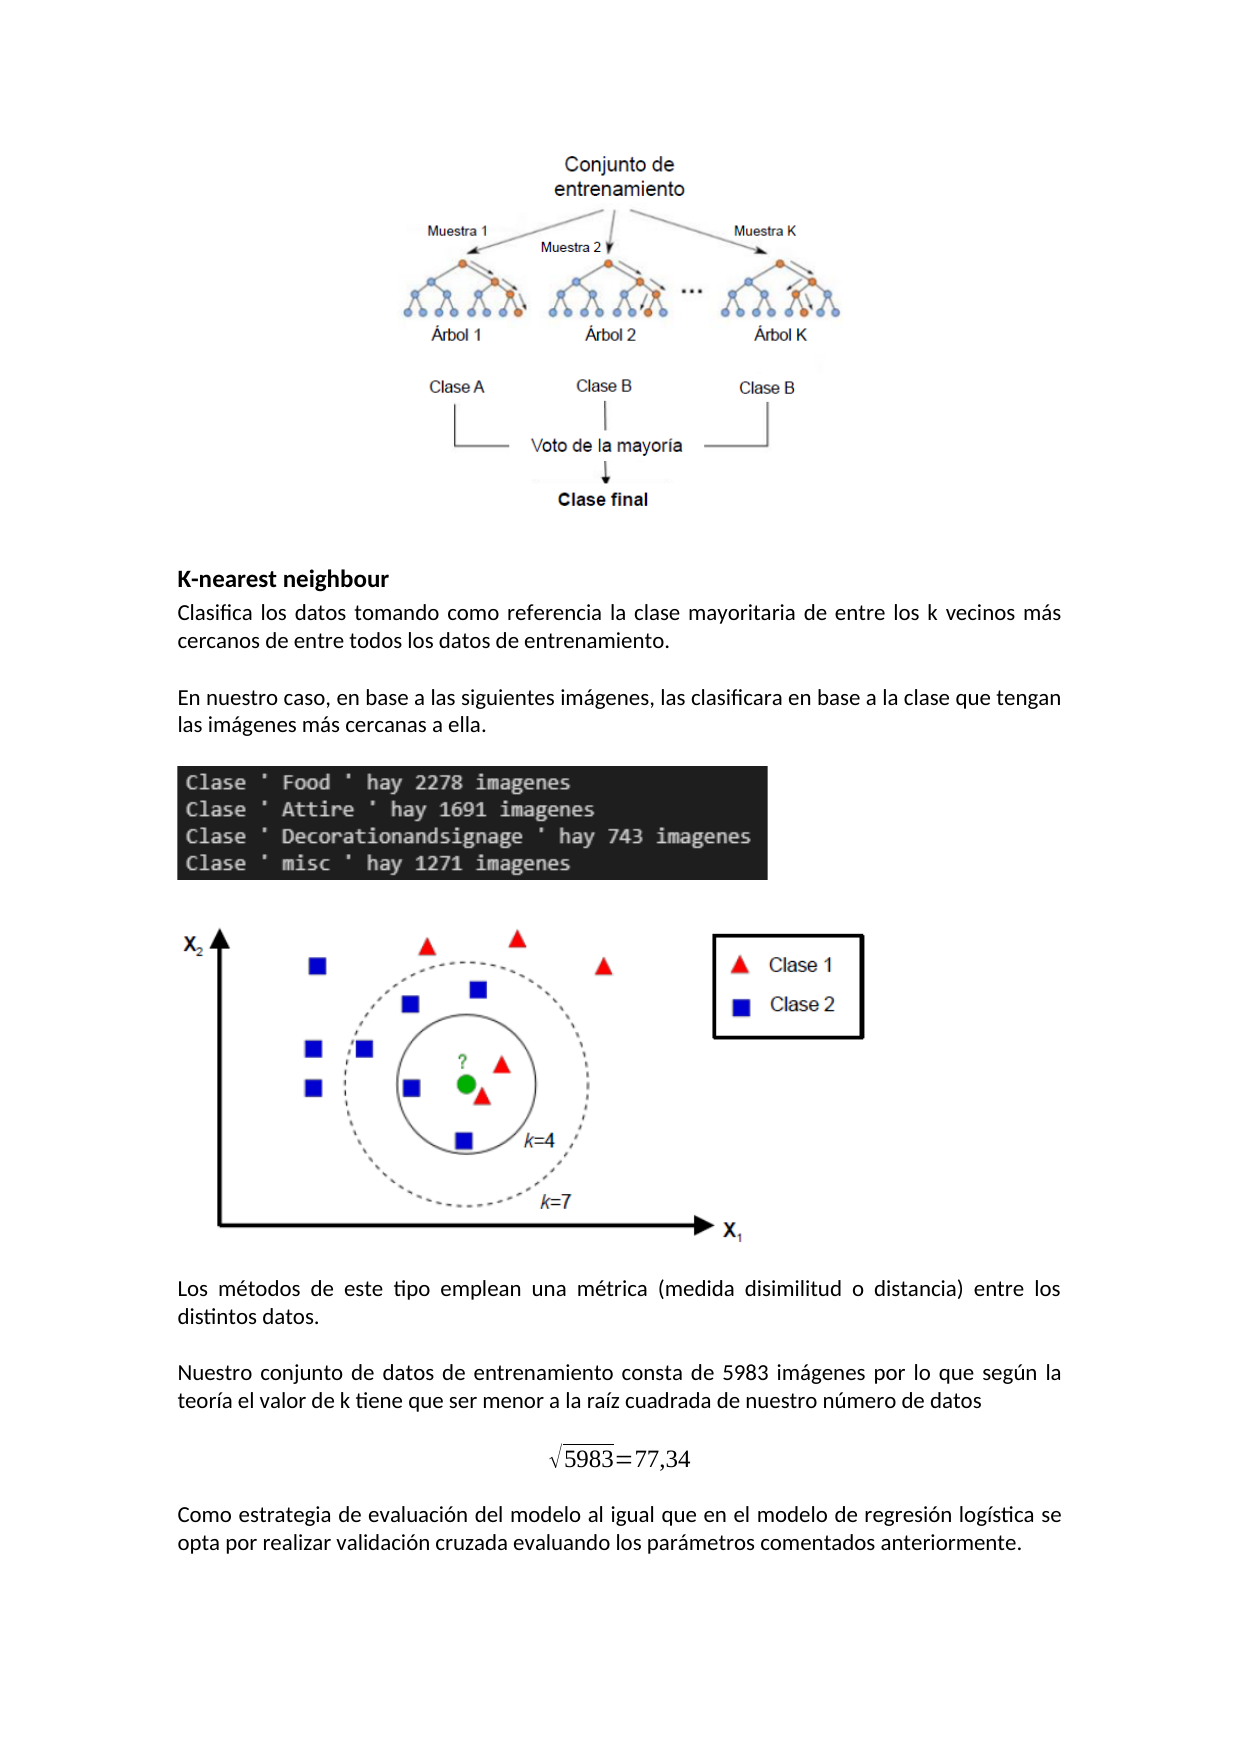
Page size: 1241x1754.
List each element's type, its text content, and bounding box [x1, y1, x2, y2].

text Clasifica los datos tomando como referencia la clase mayoritaria de entre los k vecinos más cercanos de entre todos los datos de entrenamiento. [177, 598, 1063, 654]
text Como estrategia de evaluación del modelo al igual que en el modelo de regresión logística se opta por realizar validación cruzada evaluando los parámetros comentados anteriormente. [177, 1500, 1063, 1556]
text Nuestro conjunto de datos de entrenamiento consta de 5983 imágenes por lo que según la teoría el valor de k tiene que ser menor a la raíz cuadrada de nuestro número de datos [177, 1358, 1063, 1414]
text Los métodos de este tipo emplean una métrica (medida disimilitud o distancia) entre los distintos datos. [177, 1274, 1063, 1330]
picture [177, 907, 878, 1247]
picture [397, 147, 843, 513]
text En nuestro caso, en base a las siguientes imágenes, las clasificara en base a la clase que tengan las imágenes más cercanas a ella. [177, 683, 1063, 739]
subtitle K-nearest neighbour [177, 563, 1063, 594]
picture [177, 766, 768, 880]
